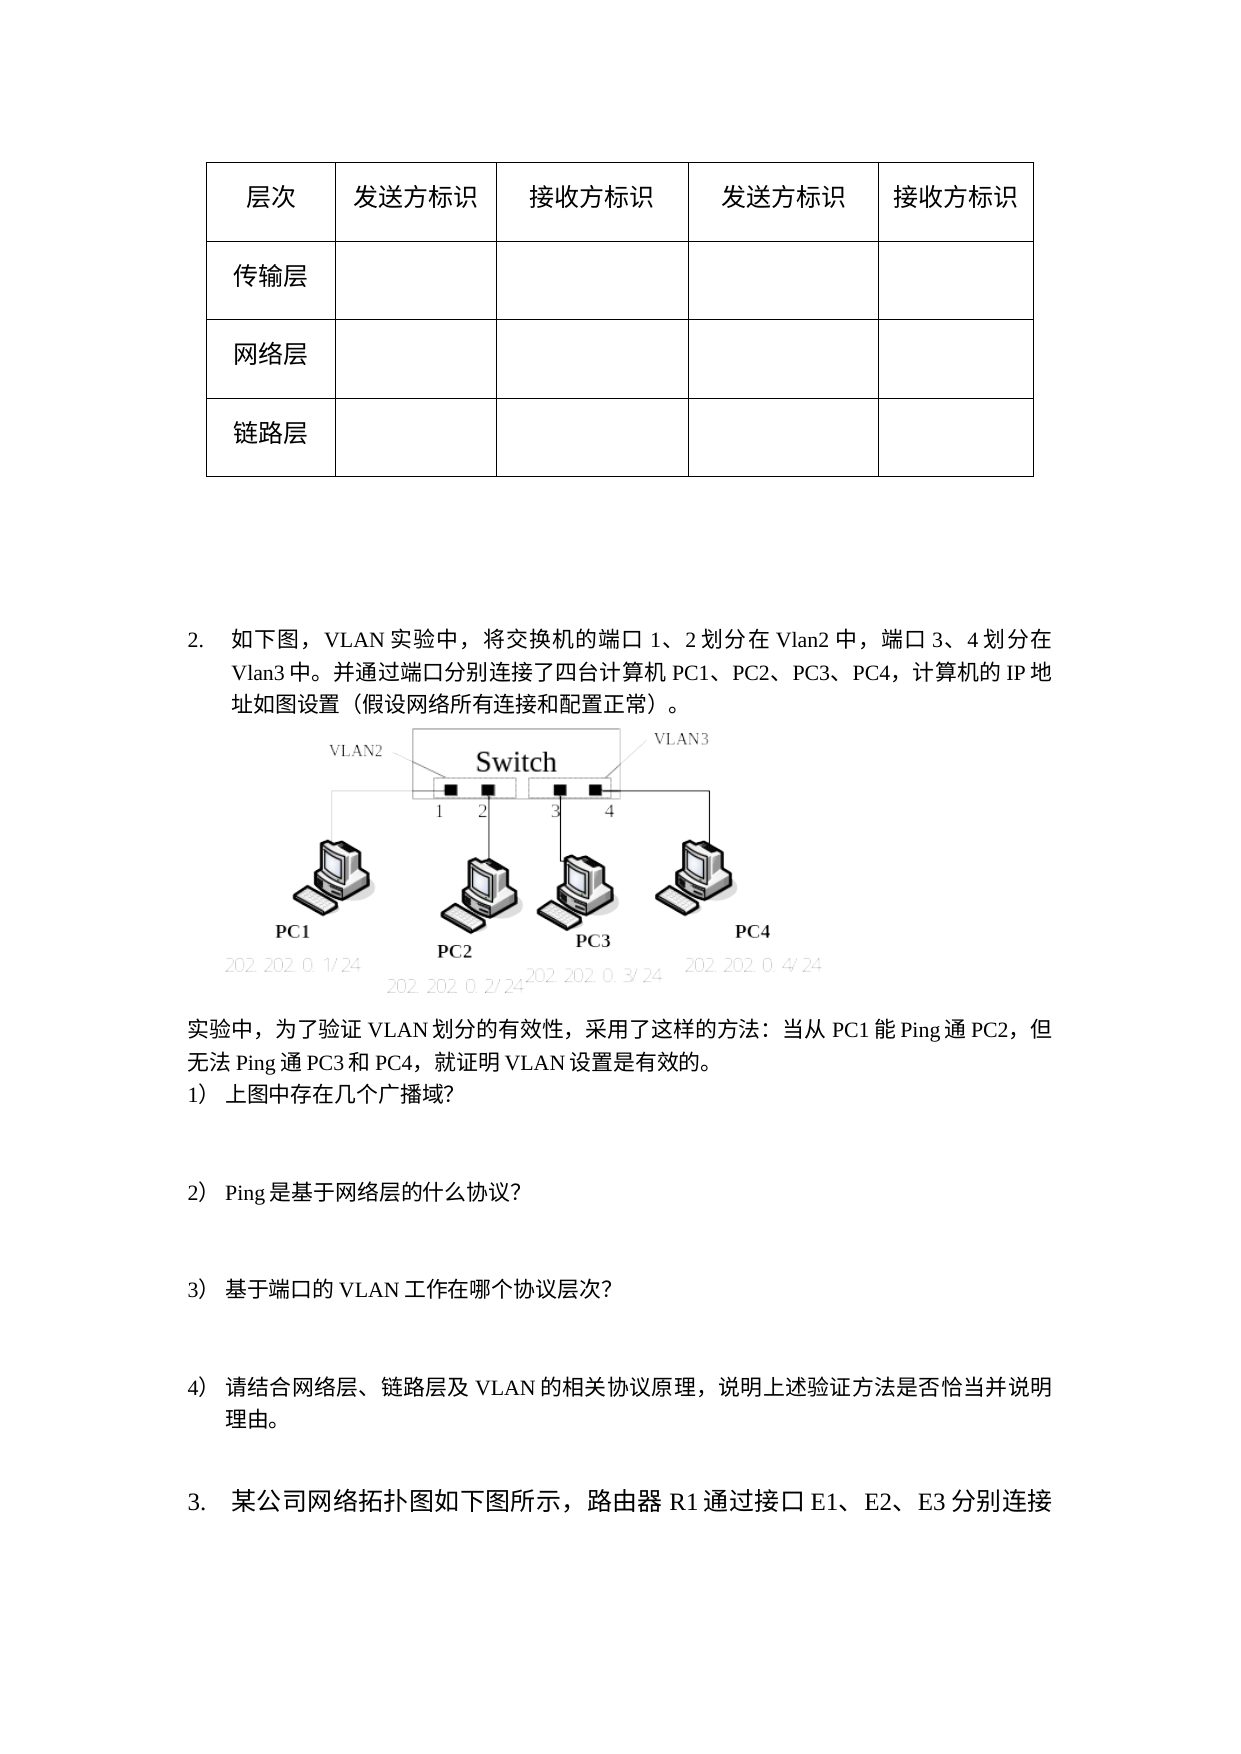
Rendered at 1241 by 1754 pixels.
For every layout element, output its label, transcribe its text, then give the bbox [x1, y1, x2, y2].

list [187, 1467, 1053, 1532]
list Ping是基于网络层的什么协议？ [187, 1174, 1053, 1207]
table_cell 网络层 [207, 320, 335, 398]
list 如下图，VLAN实验中，将交换机的端口1、2划分在Vlan2中，端口3、4划分在Vlan3中。并通过端口分别连接了四台计算机PC1、PC2、PC3、PC4，计算机的IP地址如图设置（假设网络所有连接和配置正常）。 [187, 622, 1053, 719]
table_cell [879, 242, 1033, 319]
table_cell [497, 399, 688, 476]
table_cell 发送方标识 [689, 163, 878, 241]
table_cell 发送方标识 [336, 163, 496, 241]
table_cell 层次 [207, 163, 335, 241]
table_cell [689, 242, 878, 319]
table_cell 接收方标识 [497, 163, 688, 241]
table_cell [497, 242, 688, 319]
list 基于端口的VLAN工作在哪个协议层次？ [187, 1272, 1053, 1304]
text 实验中，为了验证VLAN划分的有效性，采用了这样的方法：当从PC1能Ping通PC2，但无法Ping通PC3和PC4，就证明VLAN设置是有效的。 [187, 1012, 1053, 1077]
table_cell [689, 399, 878, 476]
table_cell [336, 320, 496, 398]
table_cell 传输层 [207, 242, 335, 319]
table_cell [689, 320, 878, 398]
list 上图中存在几个广播域？ [187, 1077, 1053, 1109]
table_cell [336, 242, 496, 319]
list 请结合网络层、链路层及VLAN的相关协议原理，说明上述验证方法是否恰当并说明理由。 [187, 1369, 1053, 1434]
table_cell 链路层 [207, 399, 335, 476]
table_cell [497, 320, 688, 398]
table_cell [336, 399, 496, 476]
table_cell [879, 399, 1033, 476]
table_cell 接收方标识 [879, 163, 1033, 241]
table_cell [879, 320, 1033, 398]
